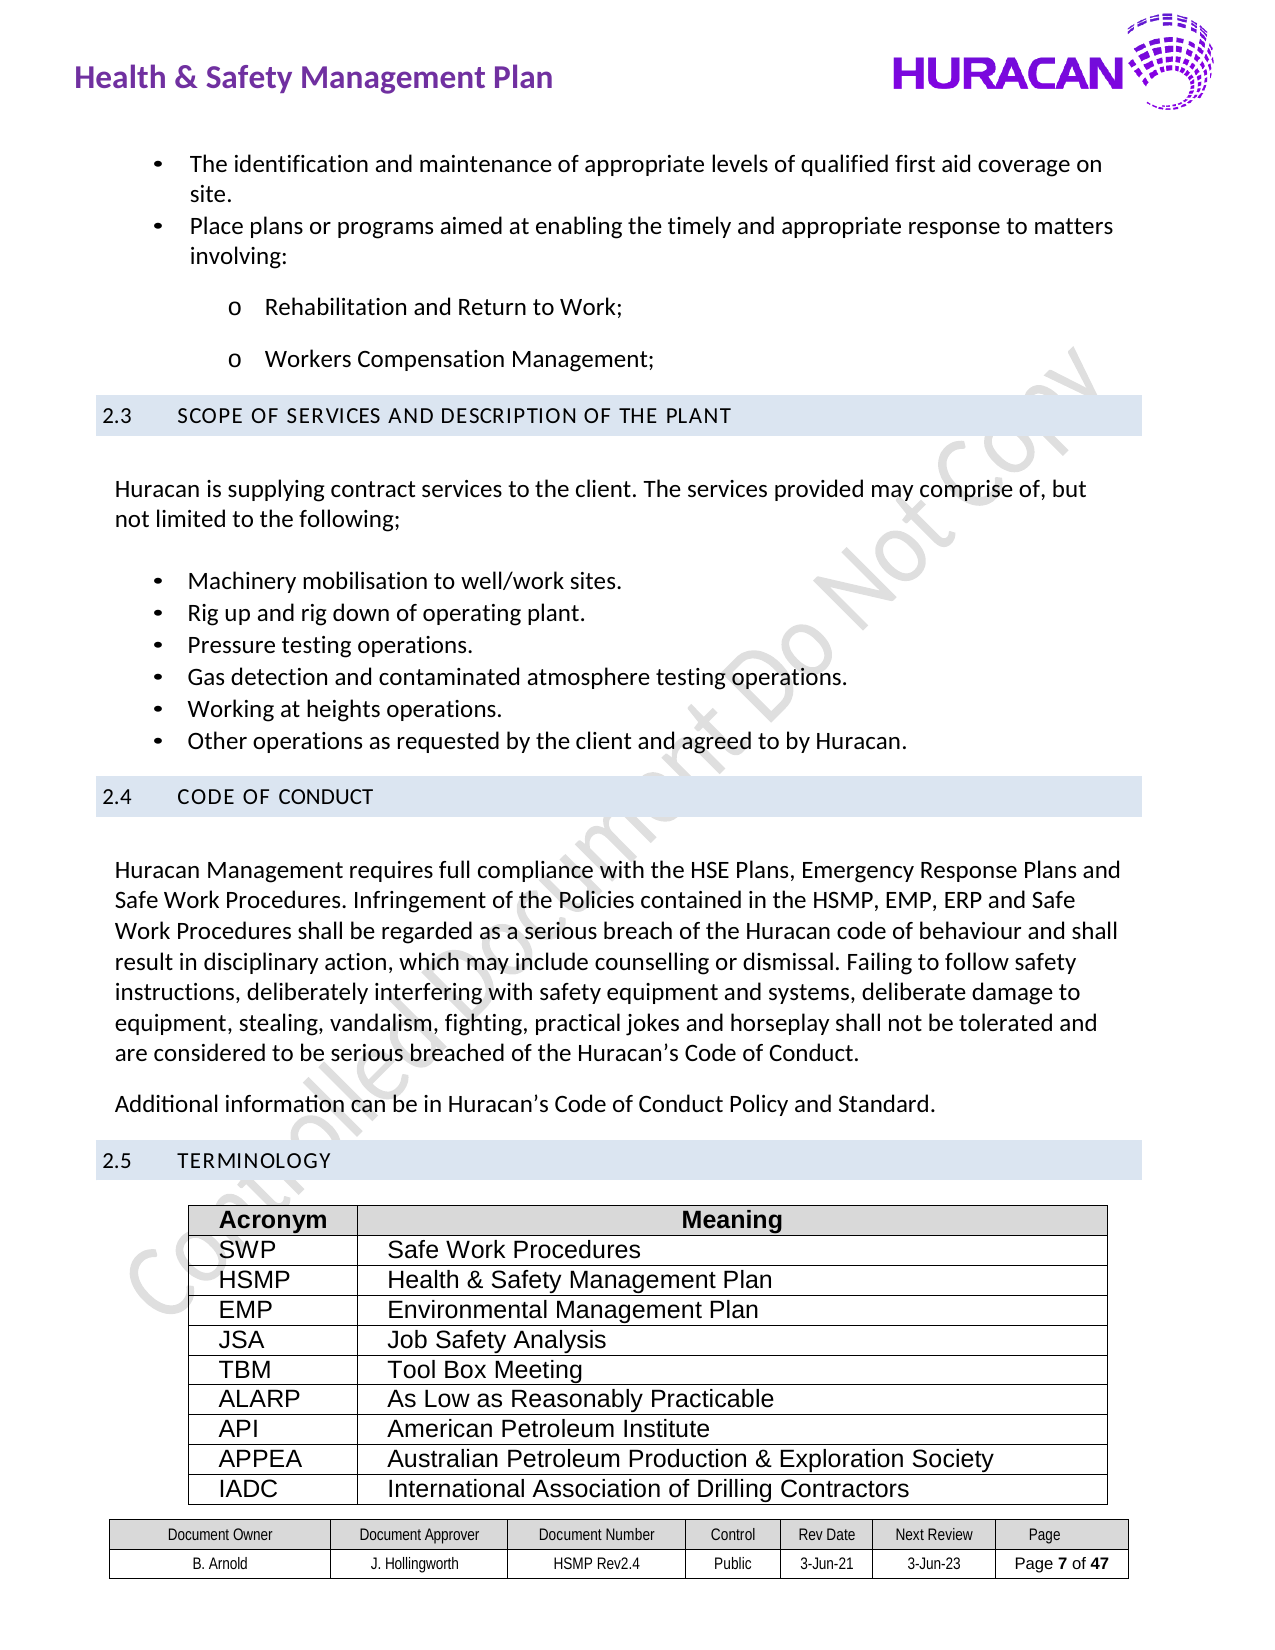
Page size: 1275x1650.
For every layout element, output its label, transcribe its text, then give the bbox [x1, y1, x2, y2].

table_cell TBM [189, 1356, 357, 1384]
table_cell Health & Safety Management Plan [358, 1266, 1107, 1295]
text • Other operations as requested by the client and agreed to by Huracan. [152, 725, 1135, 755]
table_cell Safe Work Procedures [358, 1236, 1107, 1265]
table_cell API [189, 1415, 357, 1444]
subtitle 2.3 Scope of Services and Description of the Plant [102, 401, 1135, 429]
text o Rehabilitation and Return to Work; [227, 292, 1135, 323]
table_cell International Association of Drilling Contractors [358, 1475, 1107, 1503]
text o Workers Compensation Management; [227, 344, 1135, 374]
picture [893, 13, 1214, 110]
table_cell Environmental Management Plan [358, 1296, 1107, 1324]
table_header Meaning [358, 1206, 1107, 1235]
table_cell Job Safety Analysis [358, 1326, 1107, 1354]
text • The identification and maintenance of appropriate levels of qualified first aid coverage on site. [152, 148, 1104, 209]
table_cell JSA [189, 1326, 357, 1354]
text Huracan is supplying contract services to the client. The services provided may comprise of, but not limited to the following; [114, 473, 1115, 534]
table_cell American Petroleum Institute [358, 1415, 1107, 1444]
subtitle 2.4 Code of Conduct [102, 783, 1135, 810]
text • Place plans or programs aimed at enabling the timely and appropriate response to matters involving: [152, 210, 1115, 271]
table_cell APPEA [189, 1445, 357, 1474]
text Additional information can be in Huracan’s Code of Conduct Policy and Standard. [114, 1088, 1135, 1119]
text • Rig up and rig down of operating plant. [152, 597, 1135, 628]
table_cell HSMP [189, 1266, 357, 1295]
table_cell SWP [189, 1236, 357, 1265]
table_cell ALARP [189, 1385, 357, 1414]
text • Working at heights operations. [152, 693, 1135, 723]
text • Gas detection and contaminated atmosphere testing operations. [152, 661, 1135, 692]
text Huracan Management requires full compliance with the HSE Plans, Emergency Response Plans and Safe Work Procedures. Infringement of the Policies contained in the HSMP, EMP, ERP and Safe Work Procedures shall be regarded as a serious breach of the Huracan code of behaviour and shall result in disciplinary action, which may include counselling or dismissal. Failing to follow safety instructions, deliberately interfering with safety equipment and systems, deliberate damage to equipment, stealing, vandalism, fighting, practical jokes and horseplay shall not be tolerated and are considered to be serious breached of the Huracan’s Code of Conduct. [114, 854, 1135, 1068]
text • Pressure testing operations. [152, 629, 1135, 660]
text • Machinery mobilisation to well/work sites. [152, 566, 1135, 596]
table_cell Australian Petroleum Production & Exploration Society [358, 1445, 1107, 1474]
table_cell IADC [189, 1475, 357, 1503]
table_cell Tool Box Meeting [358, 1356, 1107, 1384]
table_cell As Low as Reasonably Practicable [358, 1385, 1107, 1414]
table_cell EMP [189, 1296, 357, 1324]
table_header Acronym [189, 1206, 357, 1235]
subtitle 2.5 Terminology [102, 1146, 1135, 1174]
